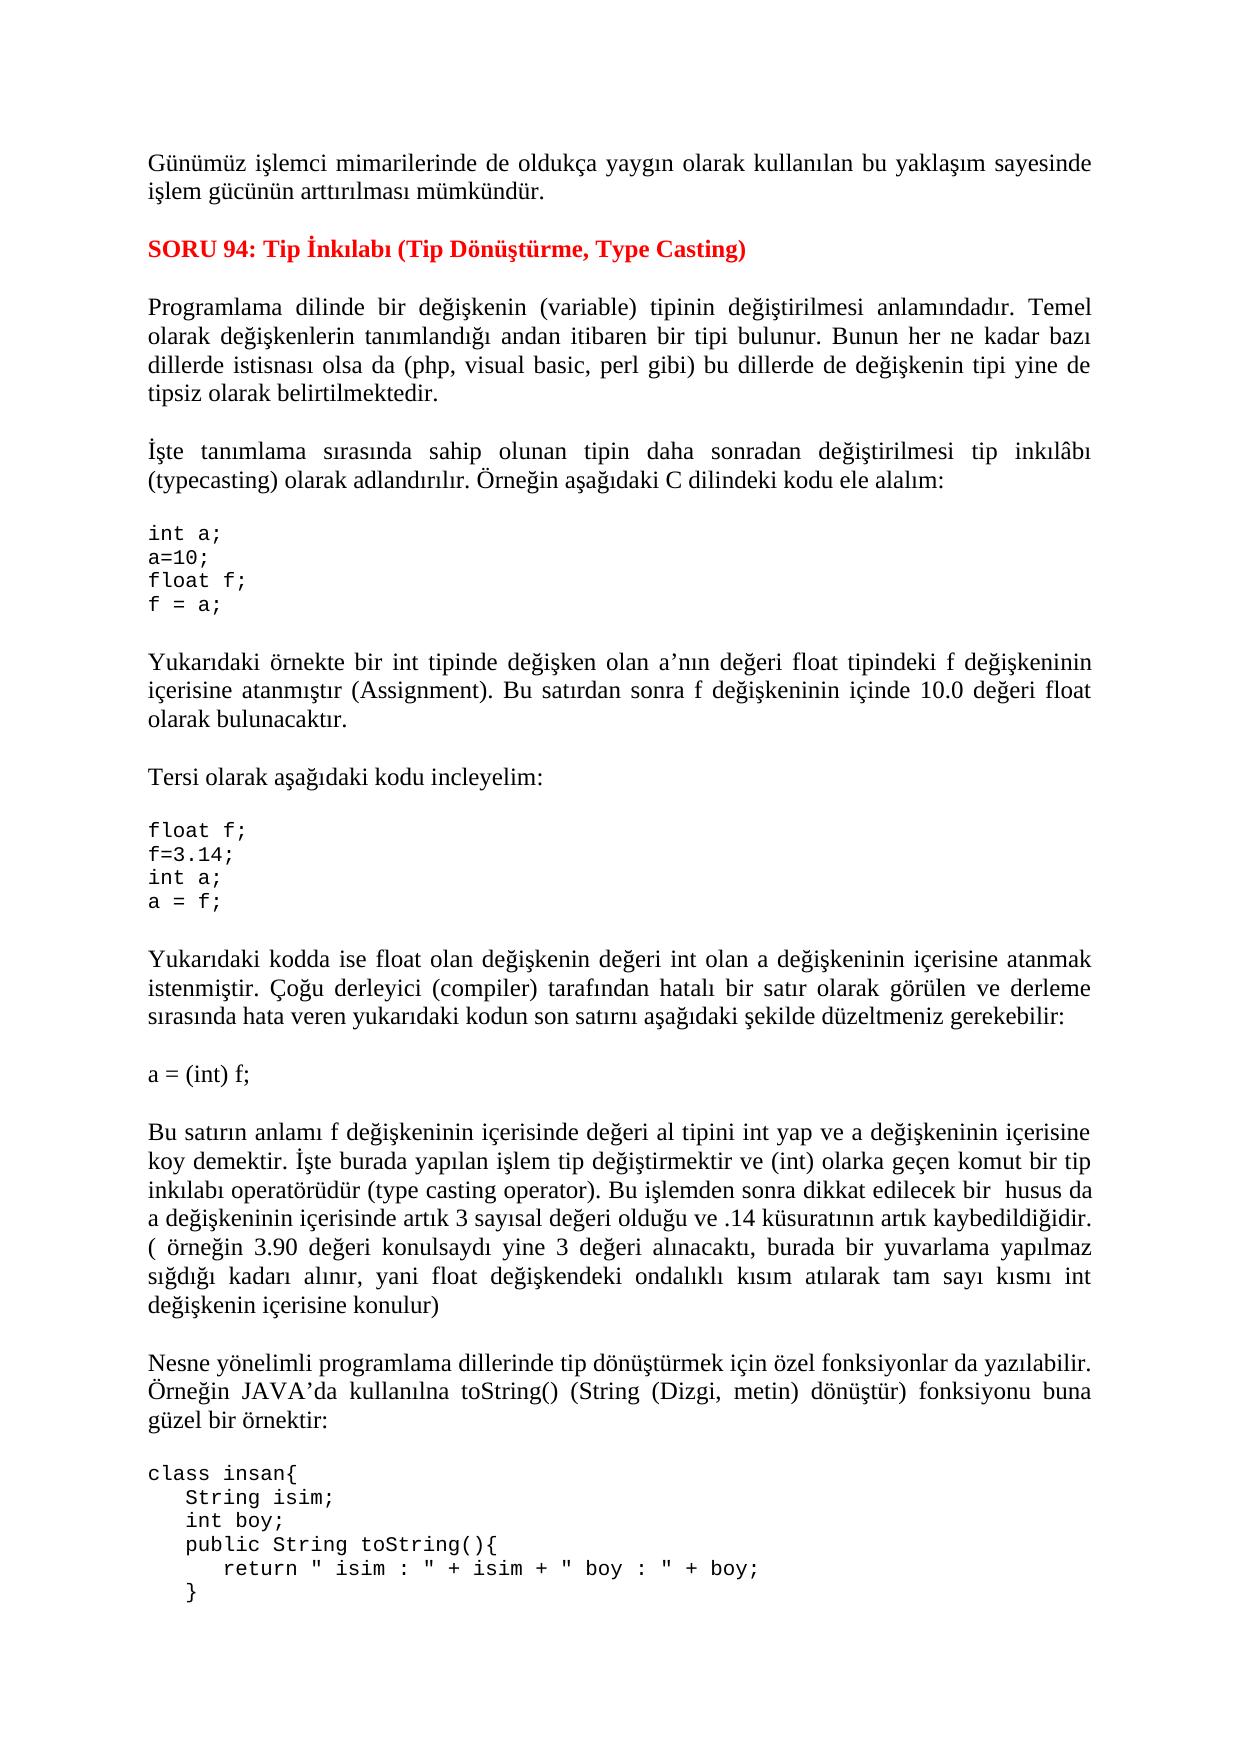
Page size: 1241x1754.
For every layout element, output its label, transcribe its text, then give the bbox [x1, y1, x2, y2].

text Tersi olarak aşağıdaki kodu incleyelim: [148, 762, 1093, 791]
text Bu satırın anlamı f değişkeninin içerisinde değeri al tipini int yap ve a değişkeninin içerisine koy demektir. İşte burada yapılan işlem tip değiştirmektir ve (int) olarka geçen komut bir tip inkılabı operatörüdür (type casting operator). Bu işlemden sonra dikkat edilecek bir husus da a değişkeninin içerisinde artık 3 sayısal değeri olduğu ve .14 küsuratının artık kaybedildiğidir. ( örneğin 3.90 değeri konulsaydı yine 3 değeri alınacaktı, burada bir yuvarlama yapılmaz sığdığı kadarı alınır, yani float değişkendeki ondalıklı kısım atılarak tam sayı kısmı int değişkenin içerisine konulur) [148, 1117, 1093, 1318]
text a = f; [148, 891, 1093, 915]
text Nesne yönelimli programlama dillerinde tip dönüştürmek için özel fonksiyonlar da yazılabilir. Örneğin JAVA’da kullanılna toString() (String (Dizgi, metin) dönüştür) fonksiyonu buna güzel bir örnektir: [148, 1348, 1093, 1434]
text int a; [148, 523, 1093, 547]
text SORU 94: Tip İnkılabı (Tip Dönüştürme, Type Casting) [148, 234, 1093, 263]
text Programlama dilinde bir değişkenin (variable) tipinin değiştirilmesi anlamındadır. Temel olarak değişkenlerin tanımlandığı andan itibaren bir tipi bulunur. Bunun her ne kadar bazı dillerde istisnası olsa da (php, visual basic, perl gibi) bu dillerde de değişkenin tipi yine de tipsiz olarak belirtilmektedir. [148, 292, 1093, 407]
text Günümüz işlemci mimarilerinde de oldukça yaygın olarak kullanılan bu yaklaşım sayesinde işlem gücünün arttırılması mümkündür. [148, 148, 1093, 205]
text f = a; [148, 594, 1093, 618]
text float f; [148, 820, 1093, 844]
text Yukarıdaki örnekte bir int tipinde değişken olan a’nın değeri float tipindeki f değişkeninin içerisine atanmıştır (Assignment). Bu satırdan sonra f değişkeninin içinde 10.0 değeri float olarak bulunacaktır. [148, 647, 1093, 733]
text public String toString(){ [148, 1534, 1093, 1558]
text class insan{ [148, 1463, 1093, 1487]
text İşte tanımlama sırasında sahip olunan tipin daha sonradan değiştirilmesi tip inkılâbı (typecasting) olarak adlandırılır. Örneğin aşağıdaki C dilindeki kodu ele alalım: [148, 436, 1093, 494]
text int a; [148, 867, 1093, 891]
text a=10; [148, 547, 1093, 570]
text f=3.14; [148, 844, 1093, 867]
text Yukarıdaki kodda ise float olan değişkenin değeri int olan a değişkeninin içerisine atanmak istenmiştir. Çoğu derleyici (compiler) tarafından hatalı bir satır olarak görülen ve derleme sırasında hata veren yukarıdaki kodun son satırnı aşağıdaki şekilde düzeltmeniz gerekebilir: [148, 944, 1093, 1030]
text int boy; [148, 1510, 1093, 1534]
text a = (int) f; [148, 1059, 1093, 1088]
text float f; [148, 570, 1093, 594]
text } [148, 1581, 1093, 1605]
text return " isim : " + isim + " boy : " + boy; [148, 1558, 1093, 1581]
text String isim; [148, 1487, 1093, 1510]
